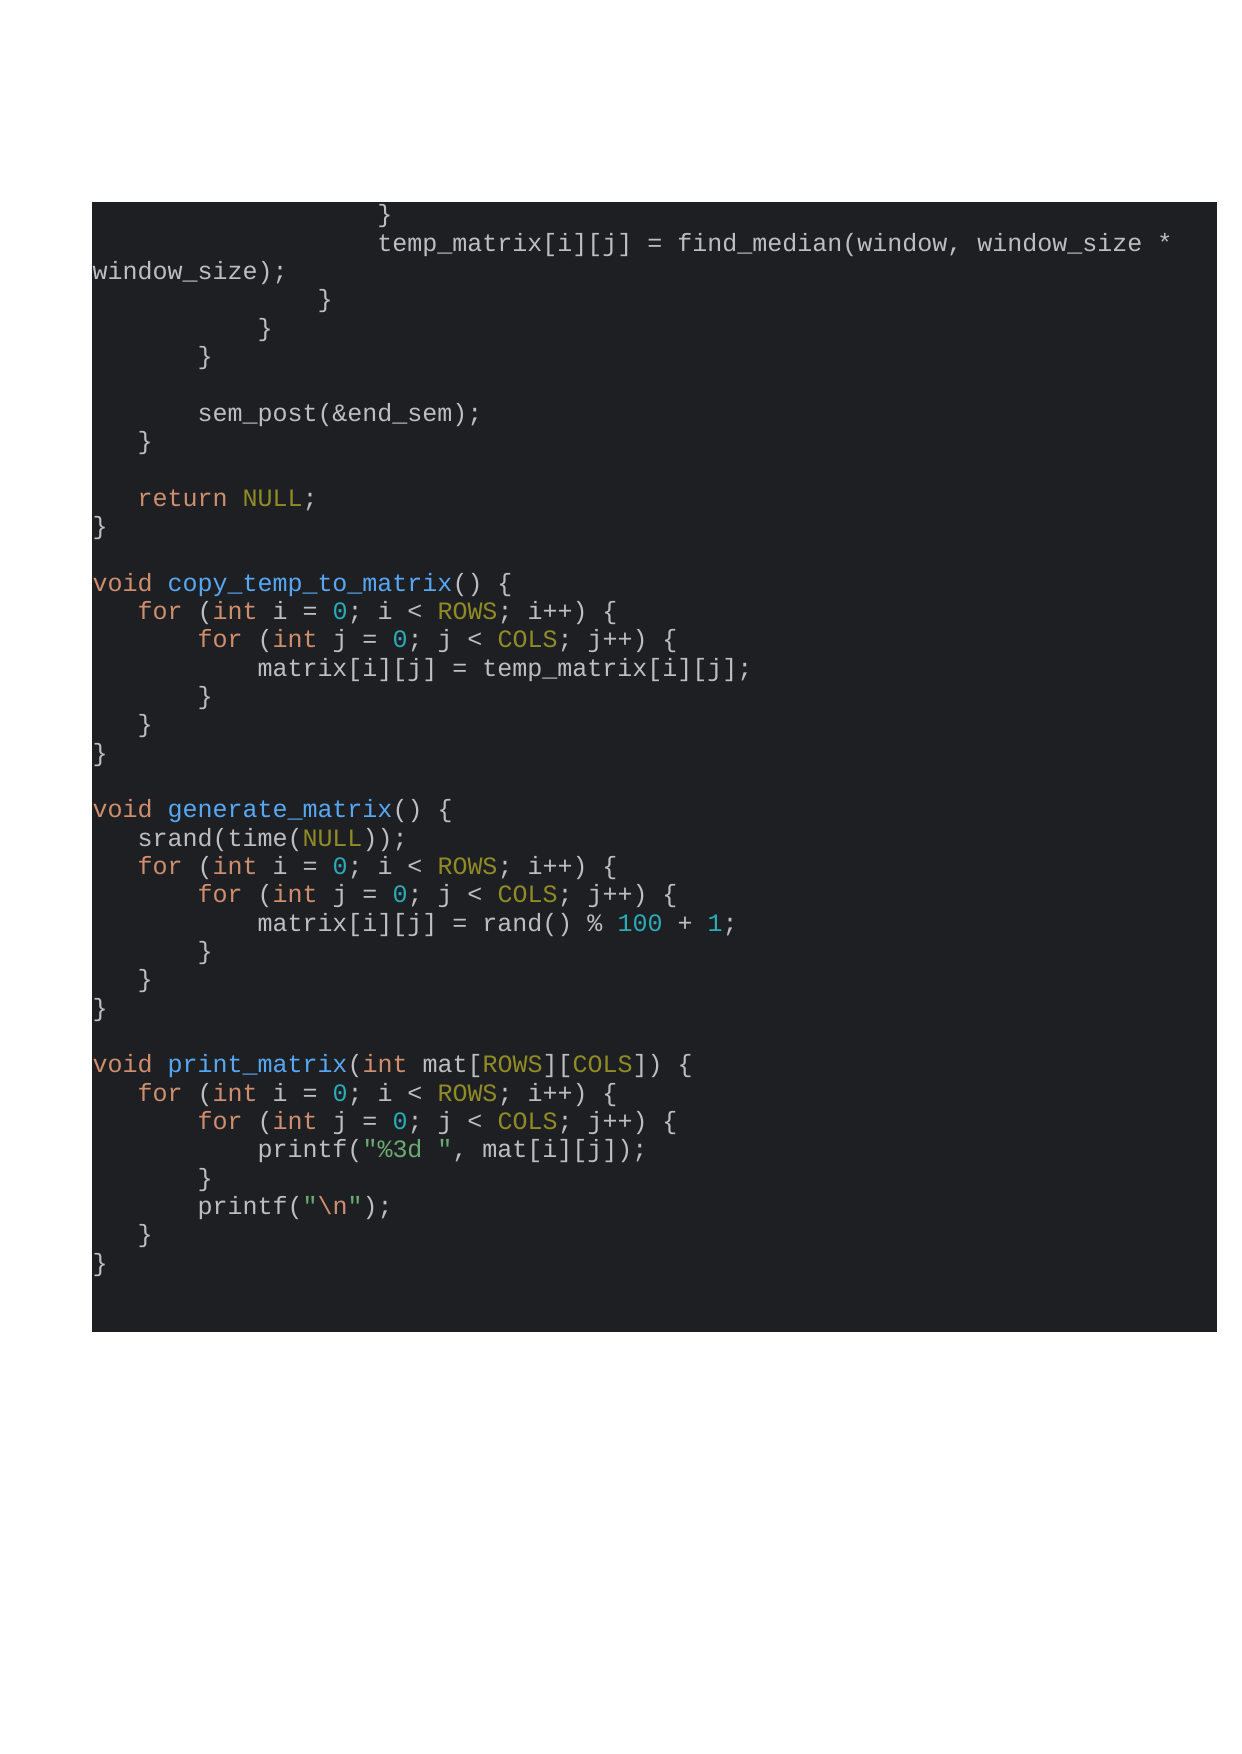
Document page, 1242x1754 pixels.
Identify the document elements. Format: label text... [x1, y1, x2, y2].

text } [92, 967, 1217, 995]
text for (int j = 0; j < COLS; j++) { [92, 882, 1217, 910]
text void generate_matrix() { [92, 797, 1217, 825]
text for (int i = 0; i < ROWS; i++) { [92, 599, 1217, 627]
text } [92, 684, 1217, 712]
text } [92, 202, 1217, 230]
text for (int j = 0; j < COLS; j++) { [92, 1109, 1217, 1137]
text } [92, 939, 1217, 967]
text void print_matrix(int mat[ROWS][COLS]) { [92, 1052, 1217, 1080]
text return NULL; [92, 485, 1217, 514]
text } [92, 514, 1217, 542]
text printf("\n"); [92, 1194, 1217, 1222]
text } [92, 1222, 1217, 1250]
text srand(time(NULL)); [92, 825, 1217, 854]
text for (int i = 0; i < ROWS; i++) { [92, 854, 1217, 882]
text for (int i = 0; i < ROWS; i++) { [92, 1080, 1217, 1109]
text } [92, 315, 1217, 344]
text } [92, 1165, 1217, 1194]
text sem_post(&end_sem); [92, 400, 1217, 429]
text } [92, 740, 1217, 769]
text } [92, 1250, 1217, 1279]
text } [92, 287, 1217, 315]
text for (int j = 0; j < COLS; j++) { [92, 627, 1217, 655]
text } [92, 712, 1217, 740]
text } [92, 995, 1217, 1024]
text printf("%3d ", mat[i][j]); [92, 1137, 1217, 1165]
text temp_matrix[i][j] = find_median(window, window_size * window_size); [92, 230, 1217, 287]
text matrix[i][j] = rand() % 100 + 1; [92, 910, 1217, 939]
text } [92, 429, 1217, 457]
text matrix[i][j] = temp_matrix[i][j]; [92, 655, 1217, 684]
text void copy_temp_to_matrix() { [92, 570, 1217, 599]
text } [92, 344, 1217, 372]
